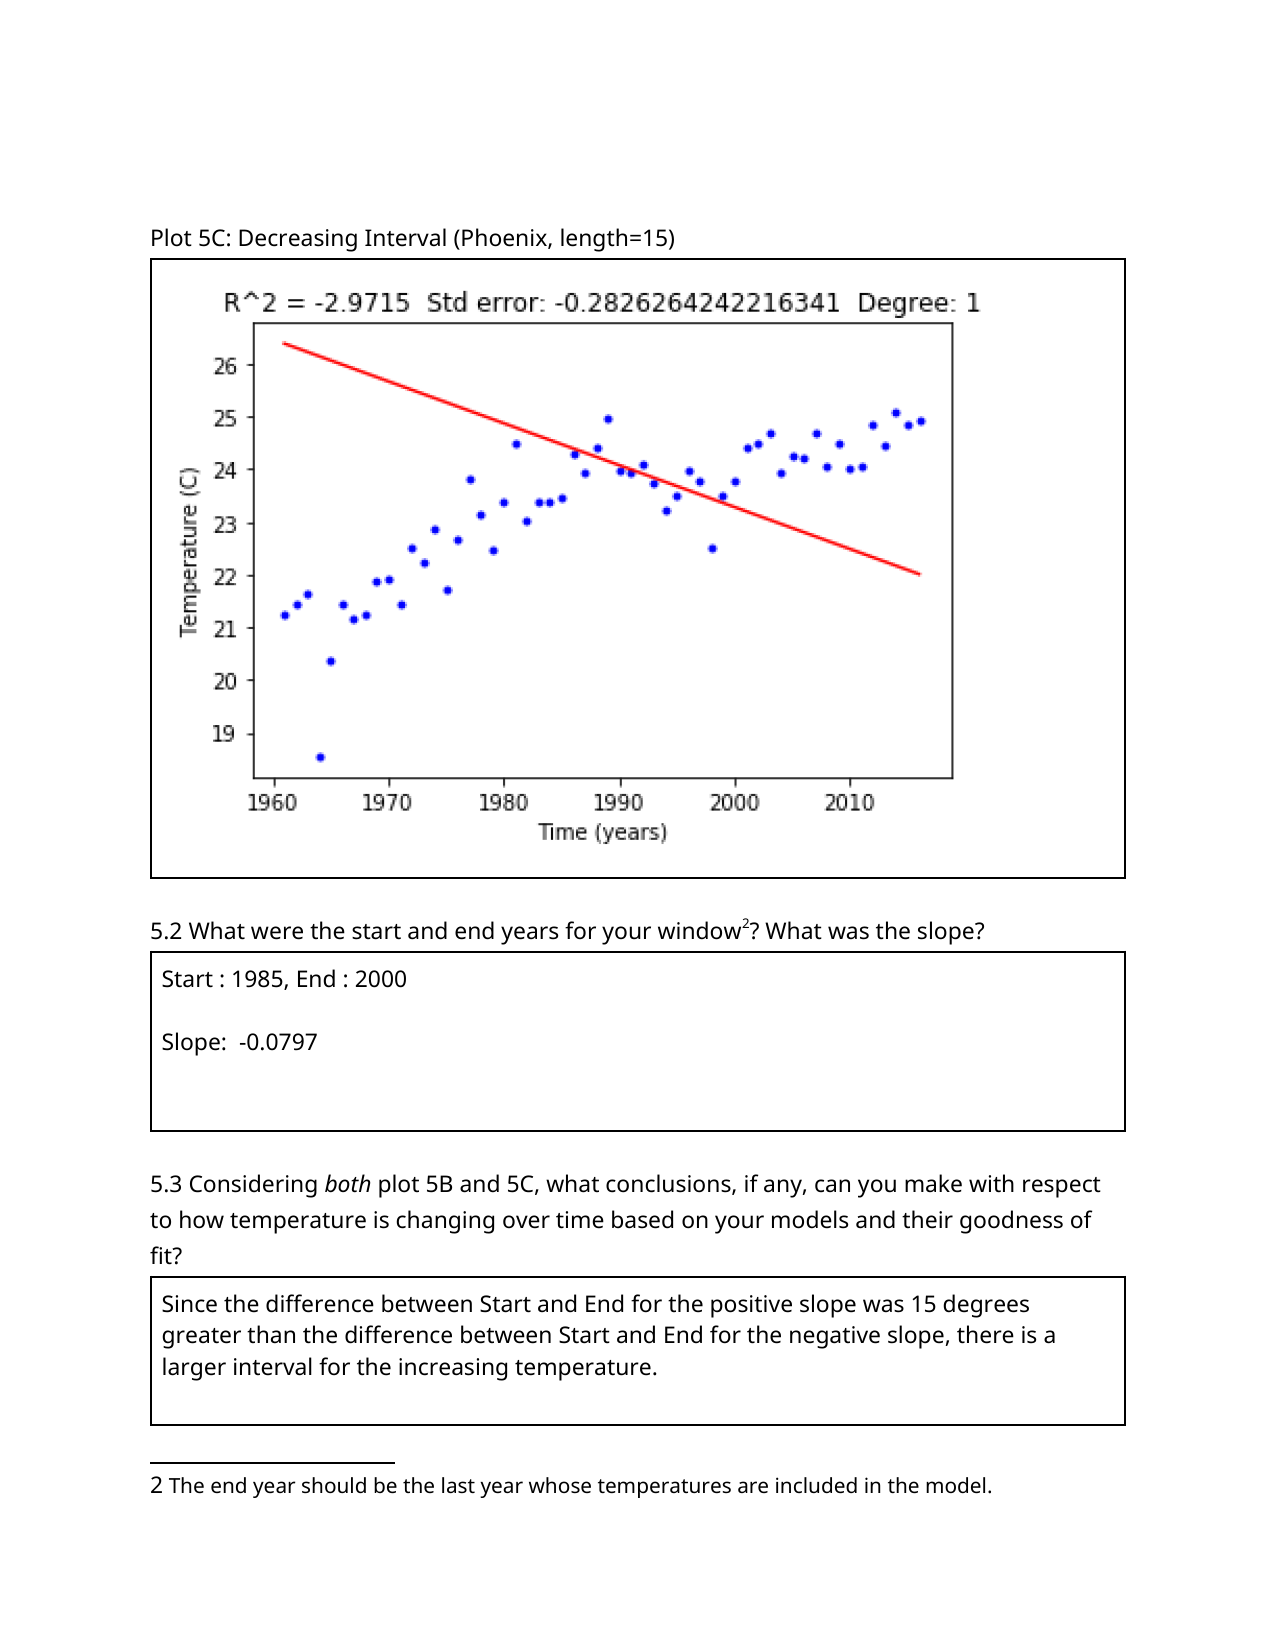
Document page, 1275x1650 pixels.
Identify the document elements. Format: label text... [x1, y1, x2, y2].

picture [161, 270, 1039, 867]
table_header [152, 1278, 1124, 1423]
table_header ﻿Start : 1985, End : 2000 Slope: -0.0797 [152, 953, 1124, 1130]
table_header [152, 260, 1124, 877]
text Plot 5C: Decreasing Interval (Phoenix, length=15) [150, 222, 1125, 253]
text 5.3 Considering both plot 5B and 5C, what conclusions, if any, can you make with respect to how temperature is changing over time based on your models and their goodness of fit? [150, 1168, 1125, 1271]
text 5.2 What were the start and end years for your window? What was the slope? [150, 914, 1125, 946]
